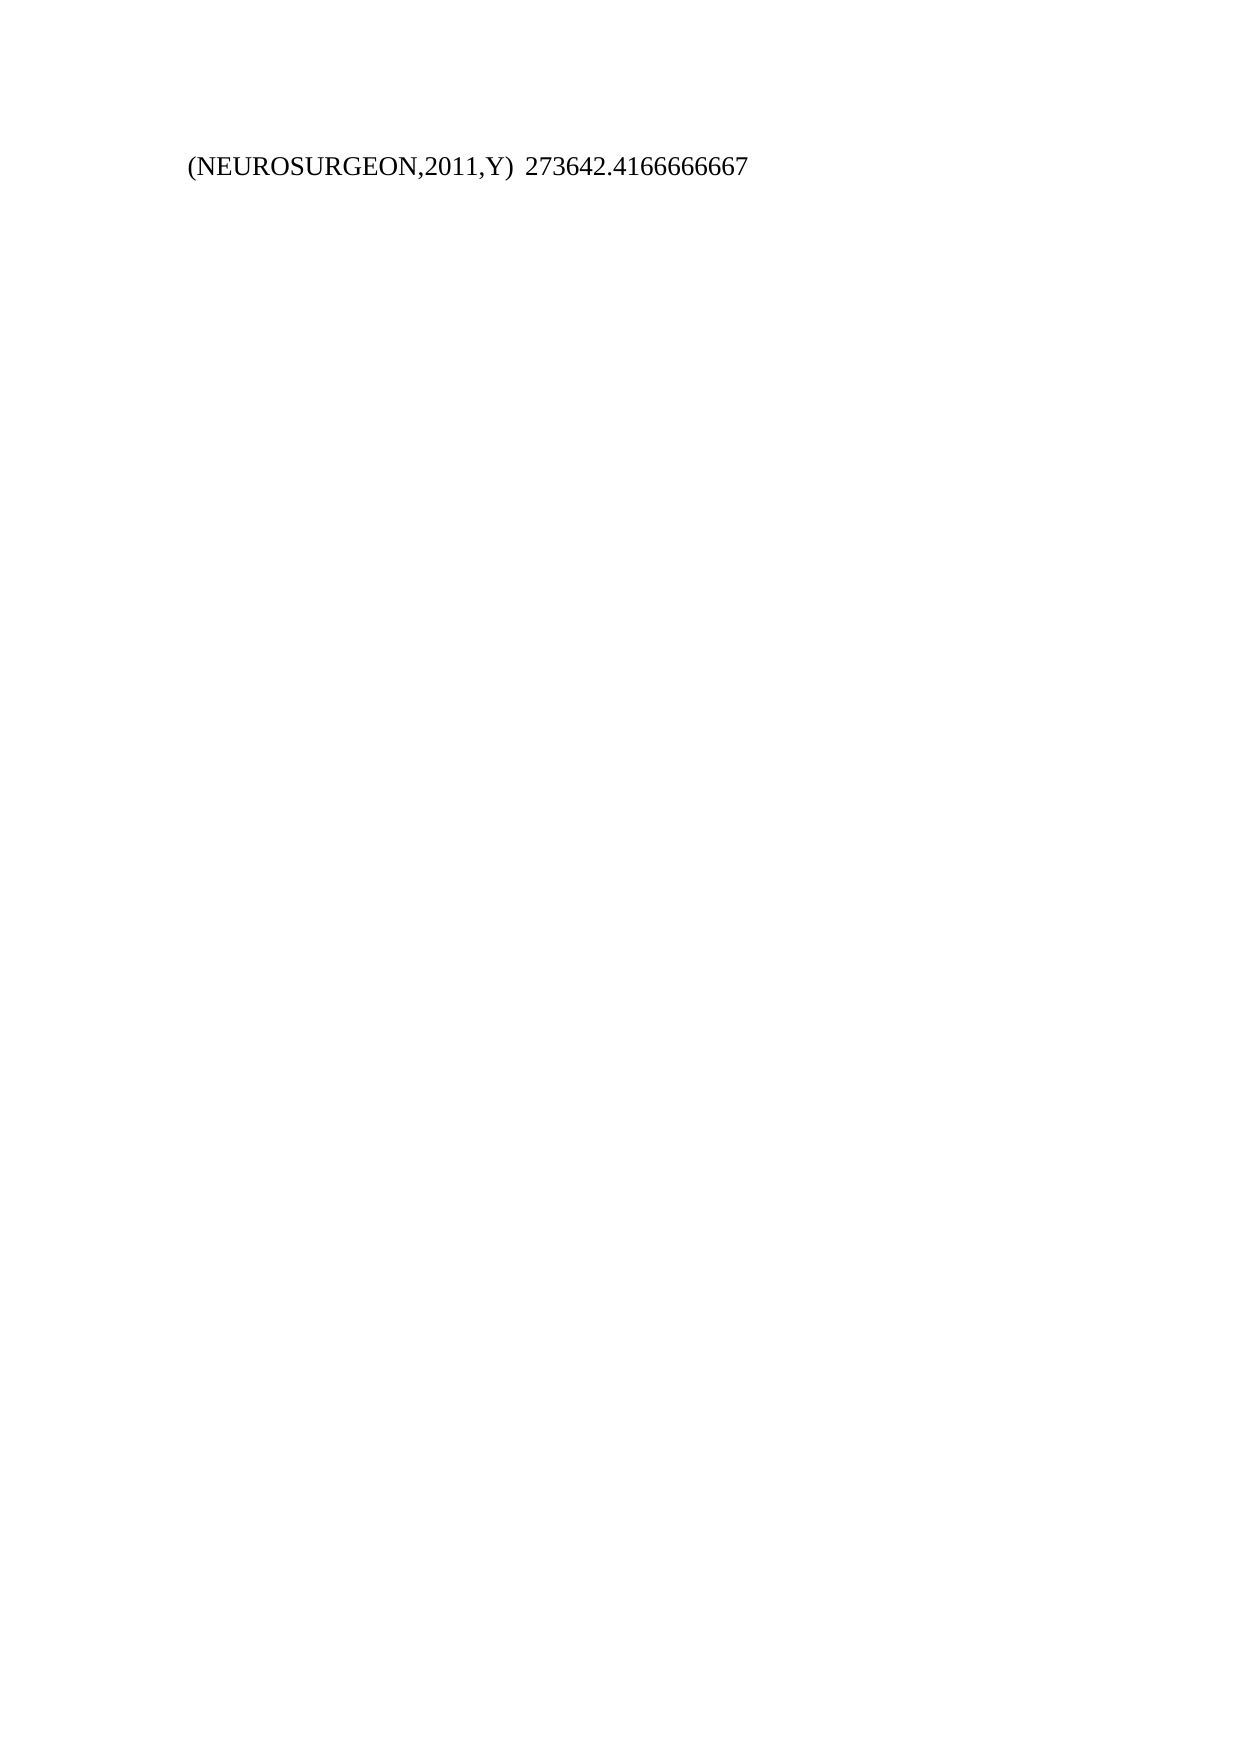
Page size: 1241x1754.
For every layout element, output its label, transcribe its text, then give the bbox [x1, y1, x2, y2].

text (NEUROSURGEON,2011,Y) 273642.4166666667 [187, 150, 1090, 181]
